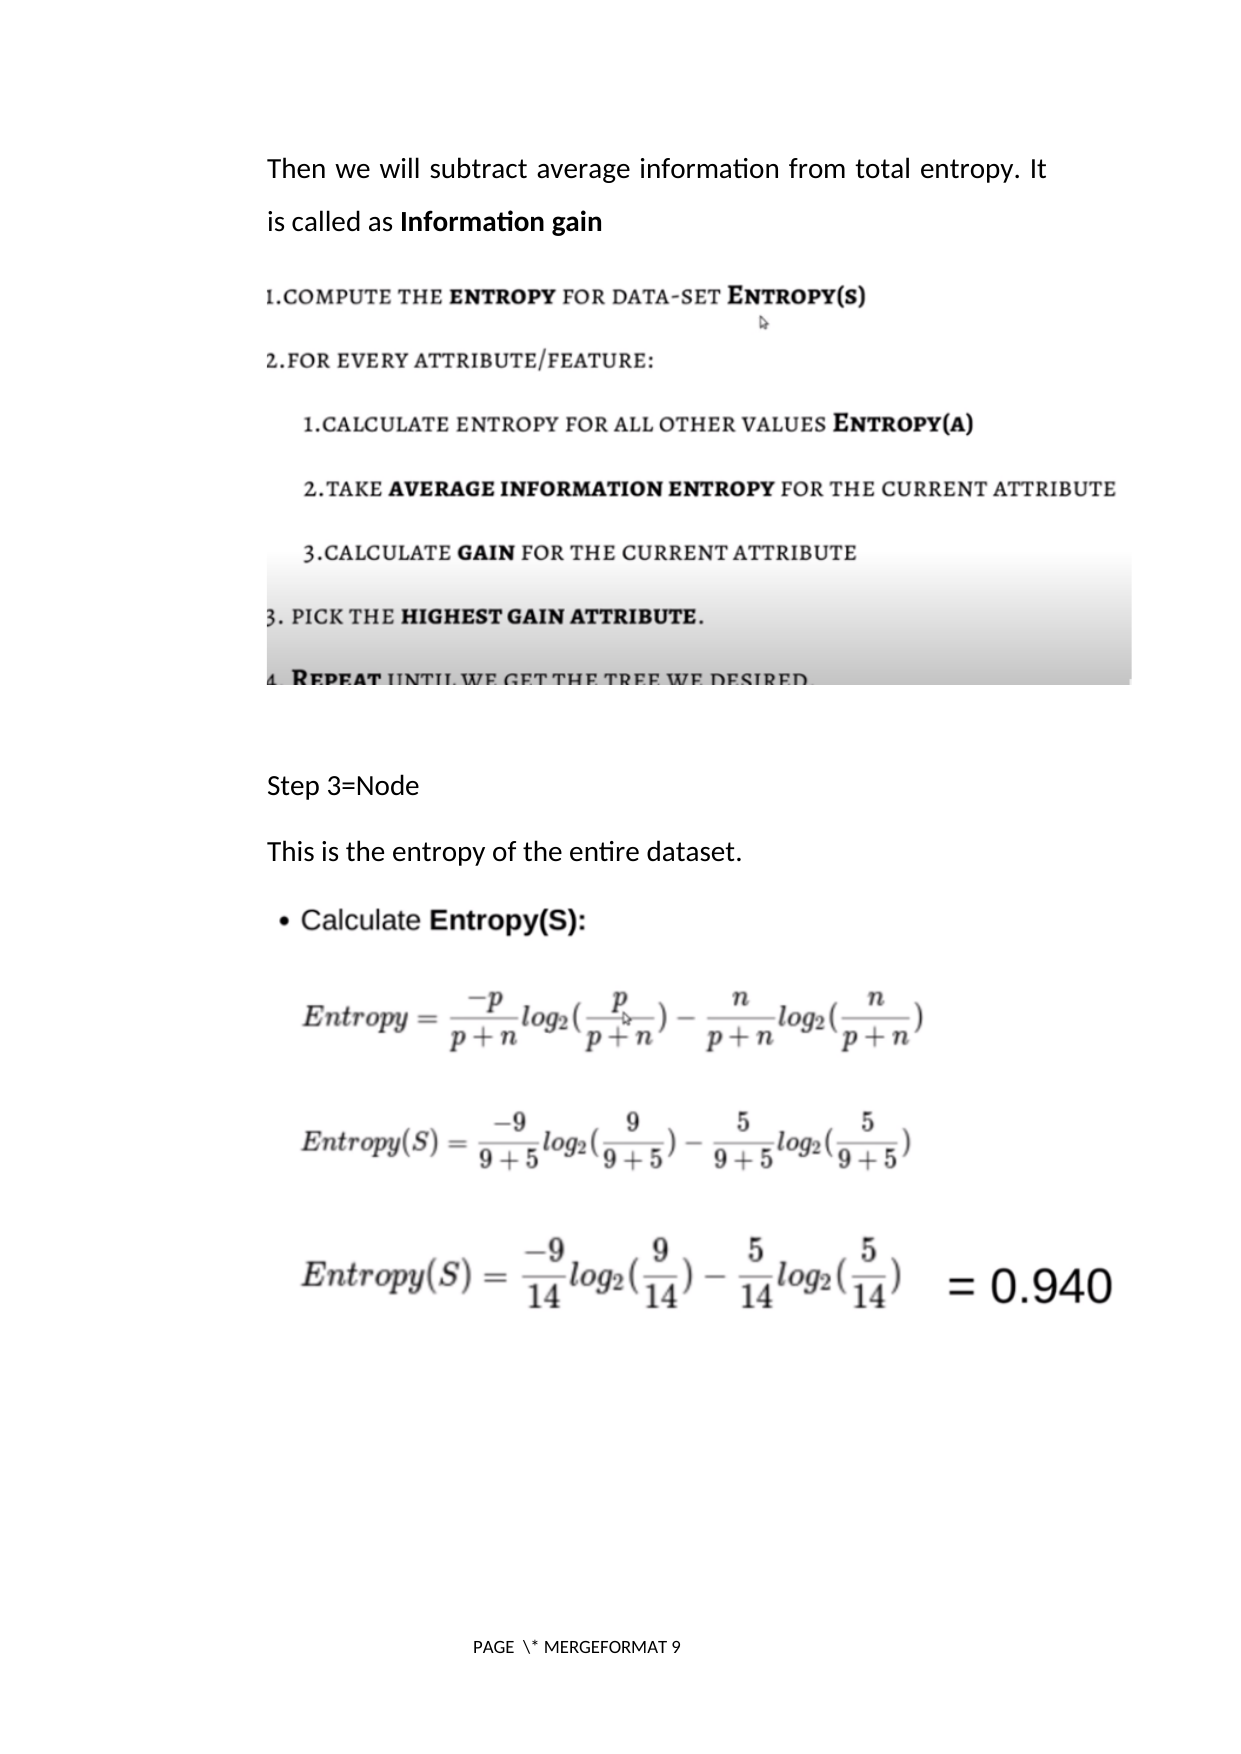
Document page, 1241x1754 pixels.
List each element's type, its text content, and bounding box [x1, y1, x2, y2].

text Step 3=Node [267, 767, 1048, 802]
picture [266, 900, 1132, 1320]
text Then we will subtract average information from total entropy. It is called as Information gain [267, 150, 1048, 239]
text This is the entropy of the entire dataset. [267, 833, 1048, 869]
picture [266, 270, 1132, 685]
